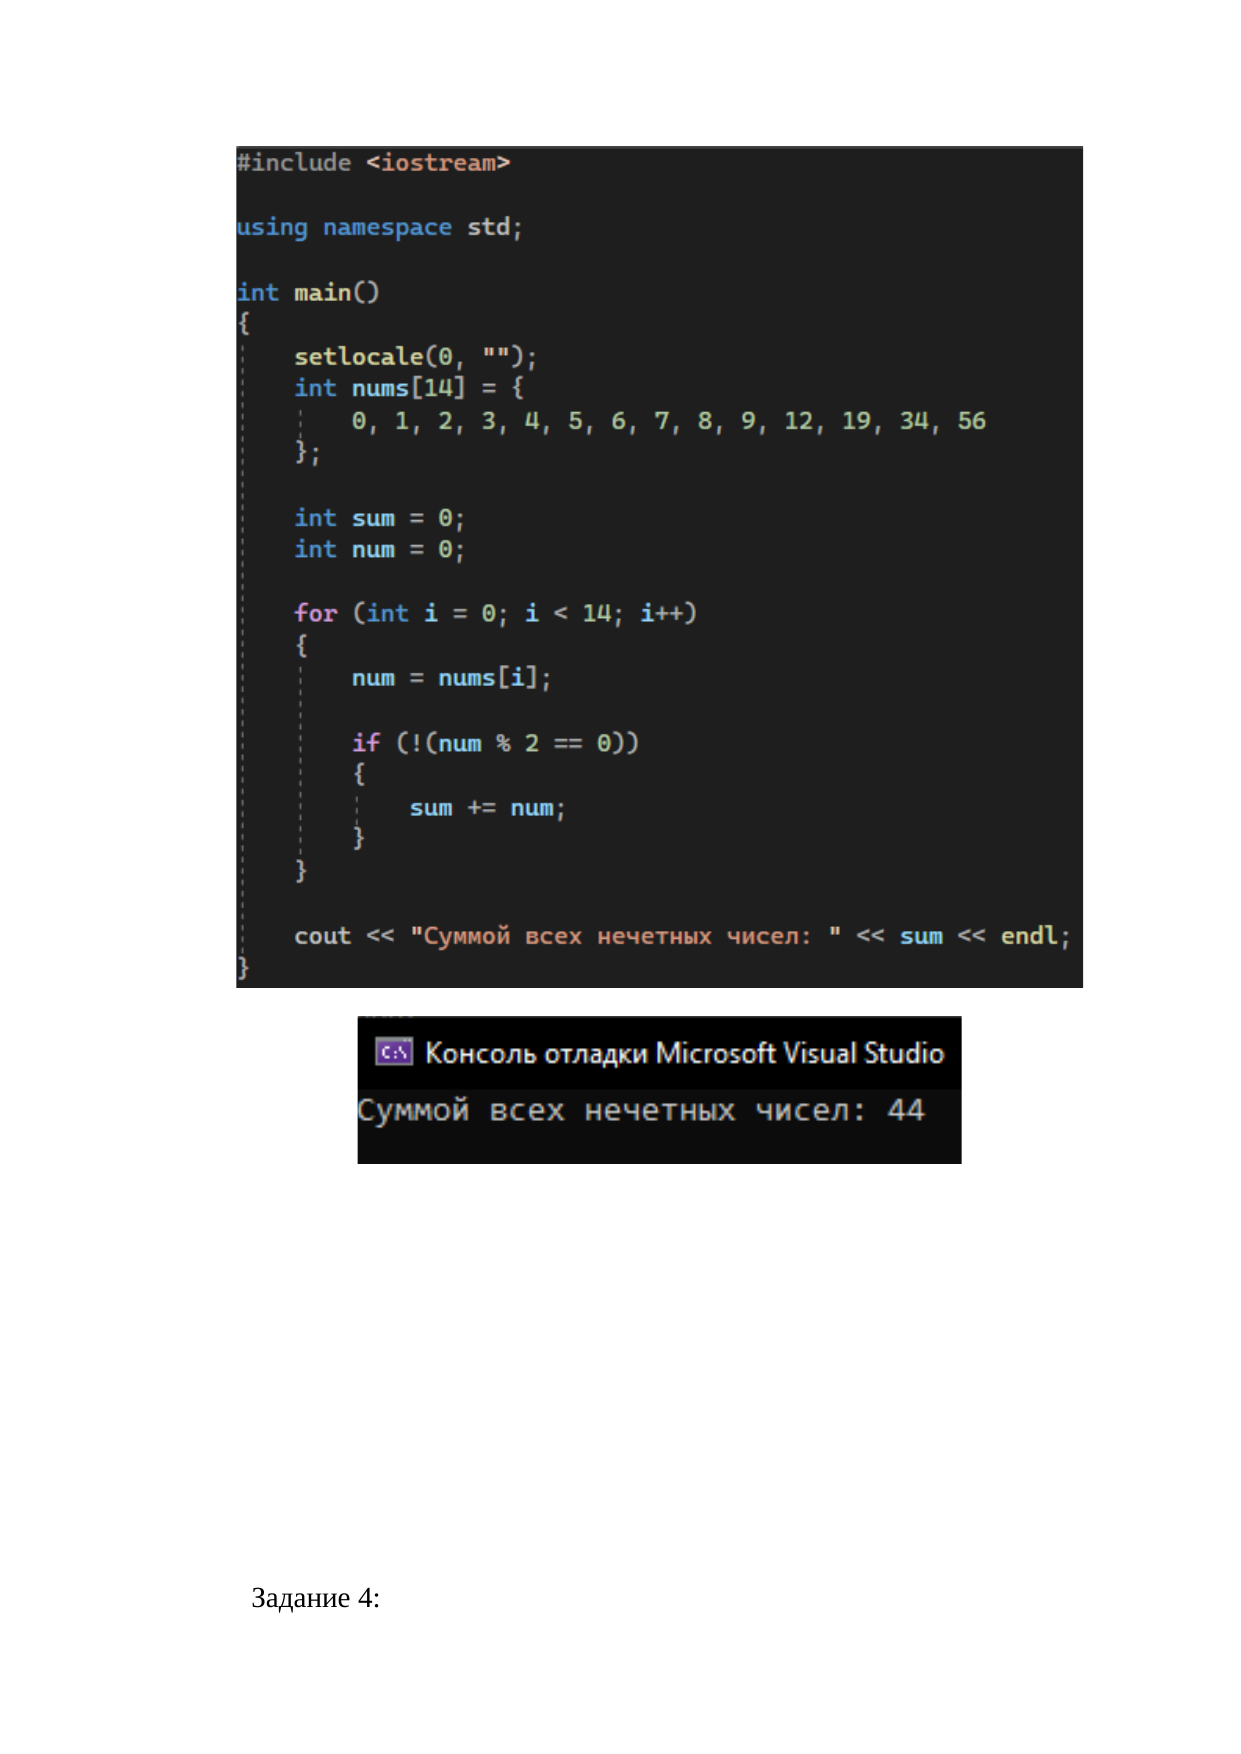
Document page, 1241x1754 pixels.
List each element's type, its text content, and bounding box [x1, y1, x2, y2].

picture [357, 1016, 962, 1164]
text Задание 4: [177, 1580, 1142, 1614]
picture [236, 146, 1084, 988]
